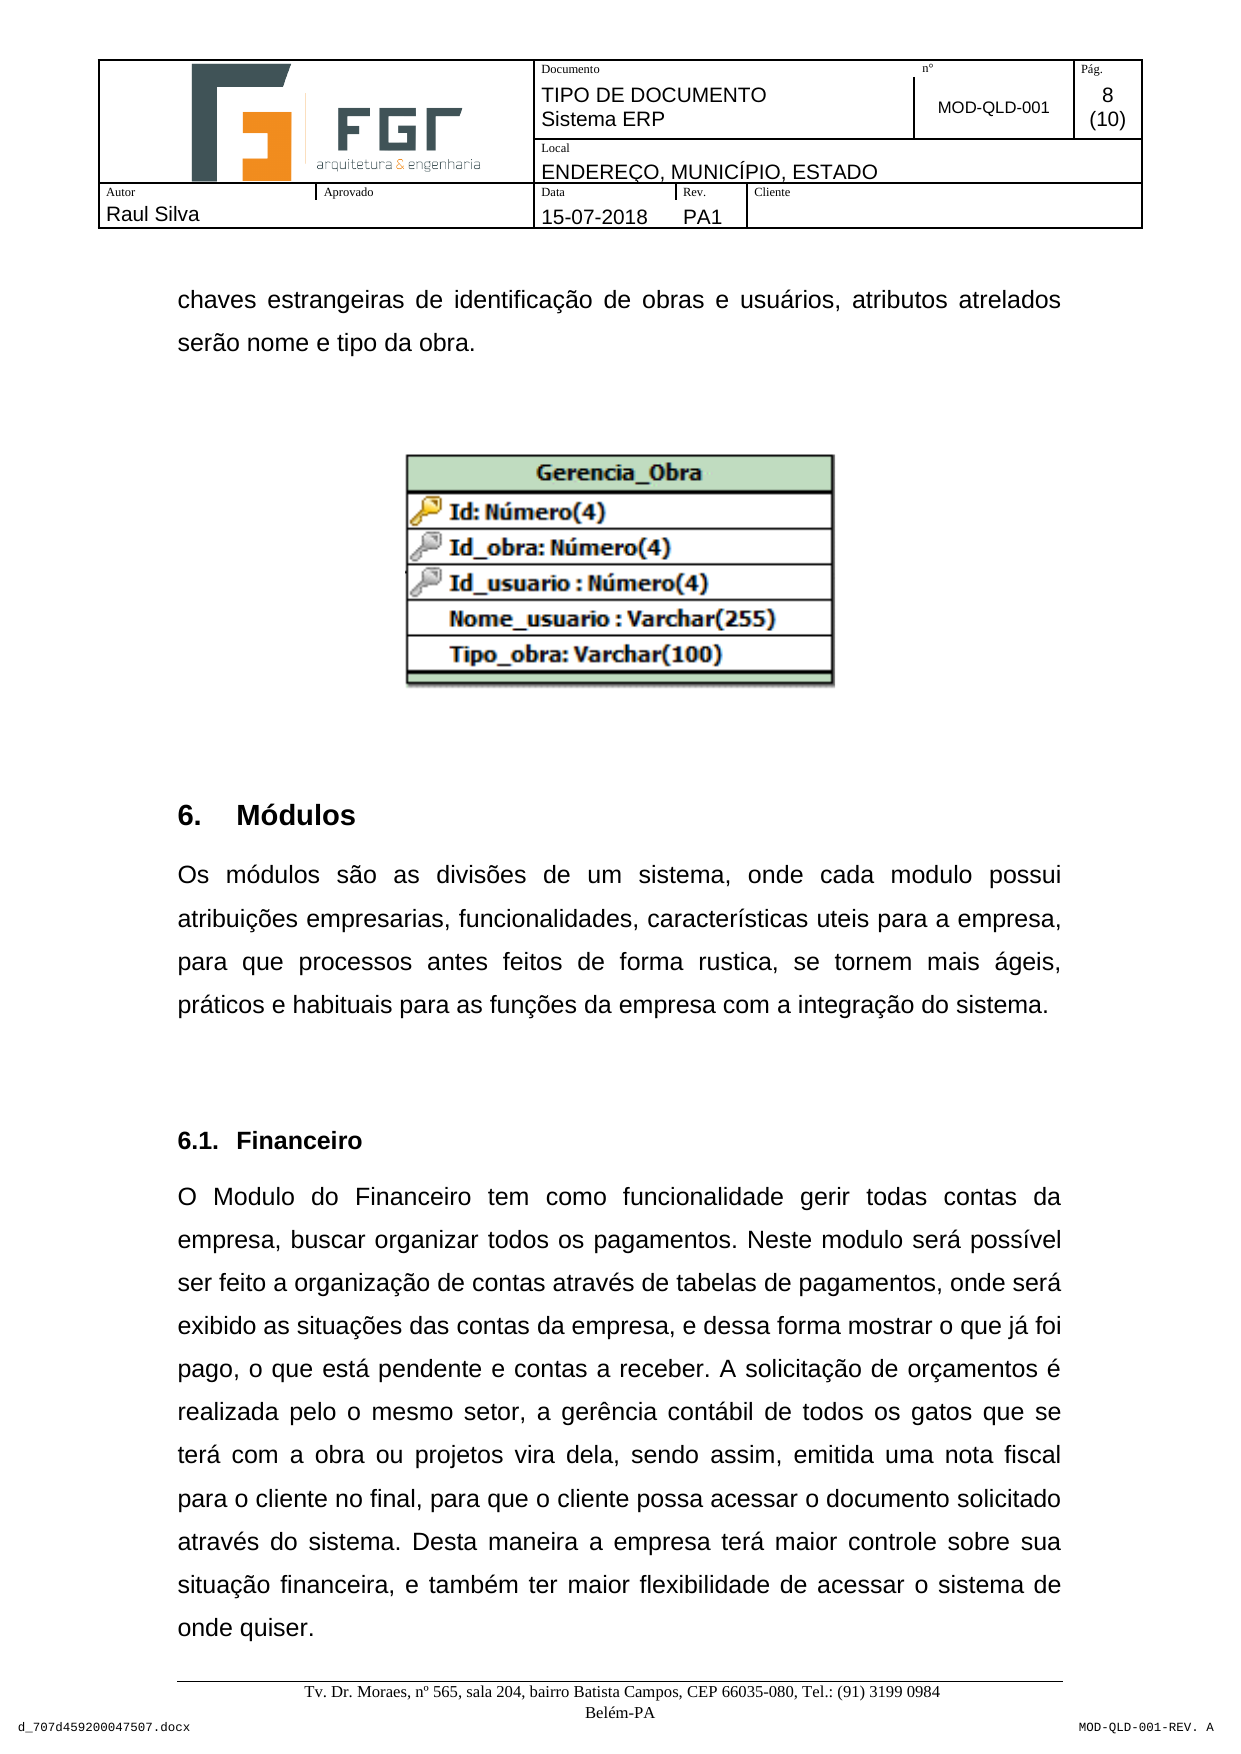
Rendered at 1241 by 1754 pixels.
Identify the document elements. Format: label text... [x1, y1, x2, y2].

picture [405, 440, 836, 721]
text O Modulo do Financeiro tem como funcionalidade gerir todas contas da empresa, buscar organizar todos os pagamentos. Neste modulo será possível ser feito a organização de contas através de tabelas de pagamentos, onde será exibido as situações das contas da empresa, e dessa forma mostrar o que já foi pago, o que está pendente e contas a receber. A solicitação de orçamentos é realizada pelo o mesmo setor, a gerência contábil de todos os gatos que se terá com a obra ou projetos vira dela, sendo assim, emitida uma nota fiscal para o cliente no final, para que o cliente possa acessar o documento solicitado através do sistema. Desta maneira a empresa terá maior controle sobre sua situação financeira, e também ter maior flexibilidade de acessar o sistema de onde quiser. [177, 1182, 1063, 1642]
text Os módulos são as divisões de um sistema, onde cada modulo possui atribuições empresarias, funcionalidades, características uteis para a empresa, para que processos antes feitos de forma rustica, se tornem mais ágeis, práticos e habituais para as funções da empresa com a integração do sistema. [177, 861, 1063, 1019]
subtitle Financeiro [177, 1126, 1063, 1155]
subtitle Módulos [177, 798, 1063, 831]
